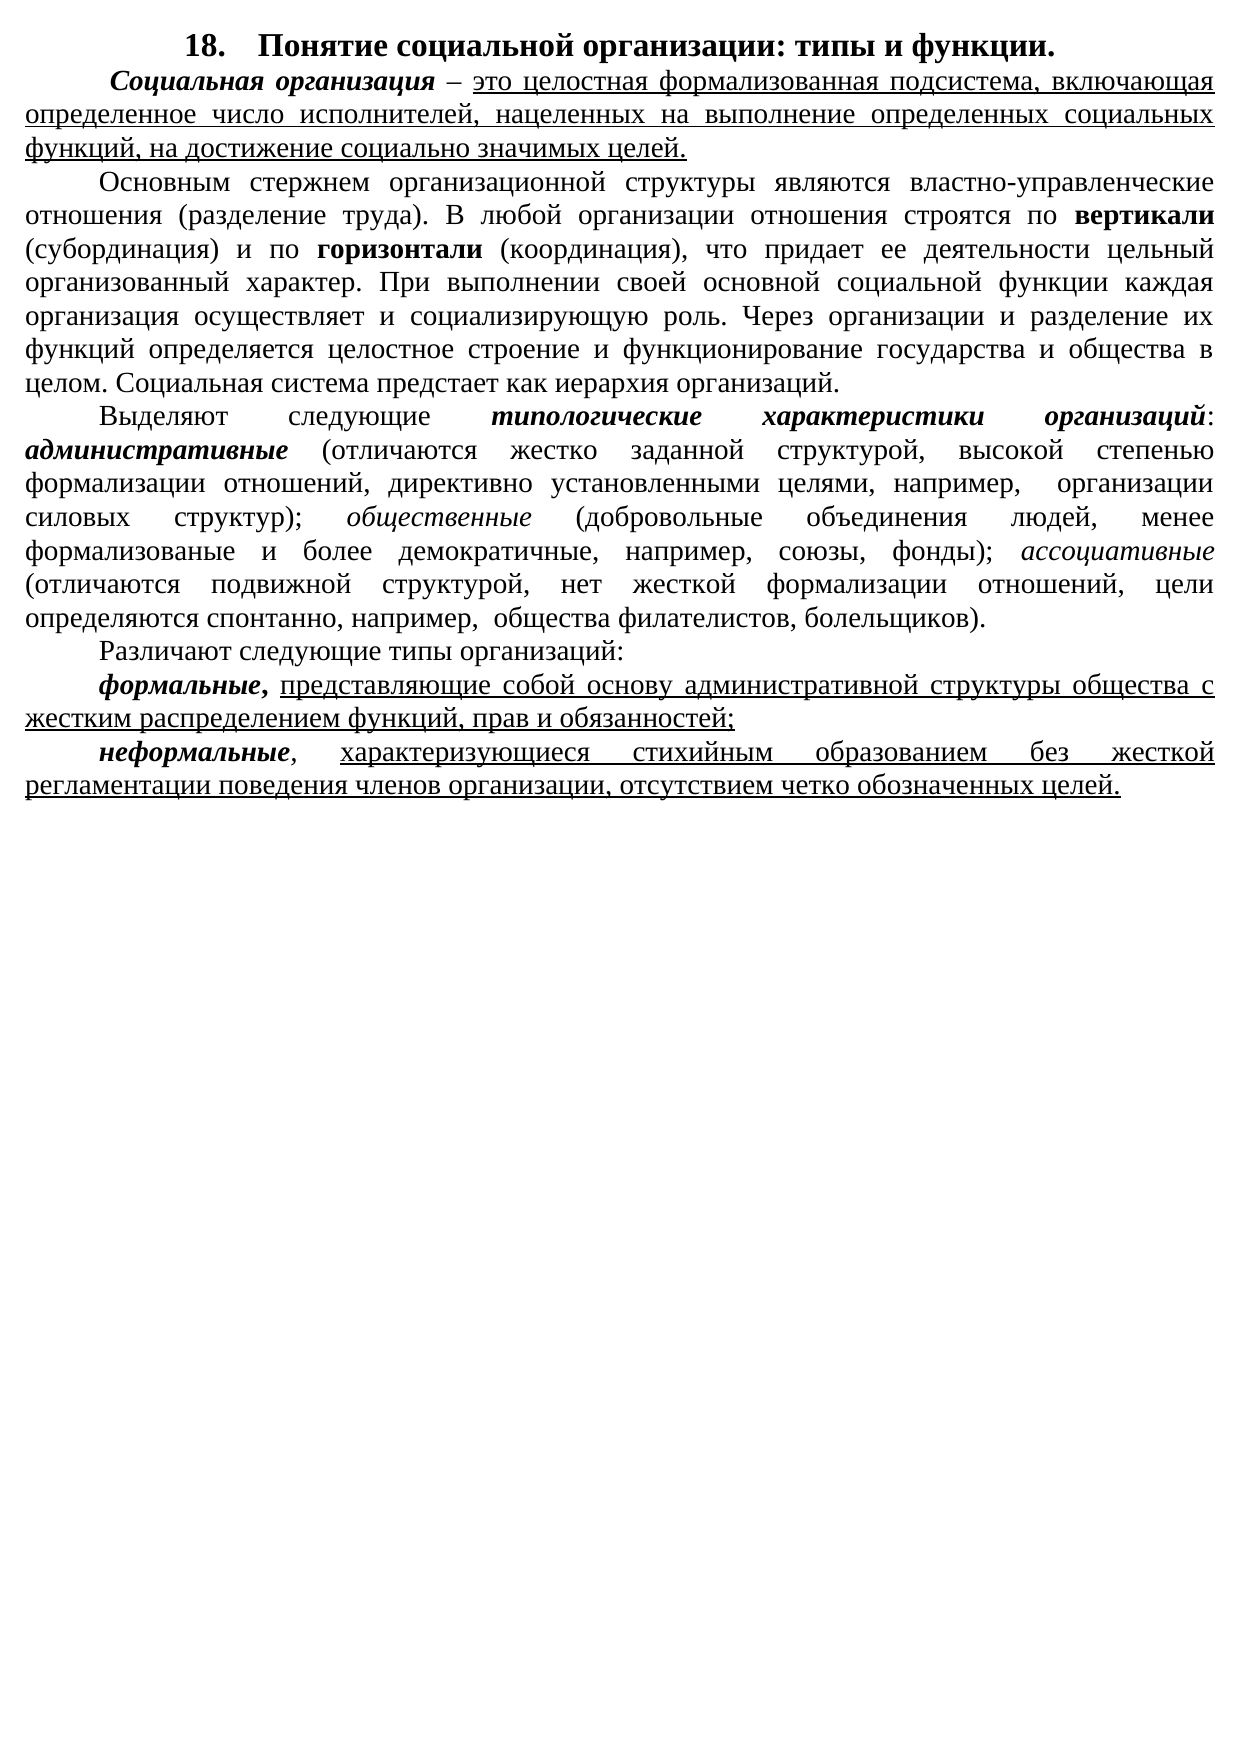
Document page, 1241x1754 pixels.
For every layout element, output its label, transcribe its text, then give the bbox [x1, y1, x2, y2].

text Различают следующие типы организаций: [25, 633, 1215, 667]
text Выделяют следующие типологические характеристики организаций: административные (отличаются жестко заданной структурой, высокой степенью формализации отношений, директивно установленными целями, например, организации силовых структур); общественные (добровольные объединения людей, менее формализованые и более демократичные, например, союзы, фонды); ассоциативные (отличаются подвижной структурой, нет жесткой формализации отношений, цели определяются спонтанно, например, общества филателистов, болельщиков). [25, 398, 1215, 633]
text неформальные, характеризующиеся стихийным образованием без жесткой регламентации поведения членов организации, отсутствием четко обозначенных целей. [25, 734, 1215, 801]
text формальные, представляющие собой основу административной структуры общества с жестким распределением функций, прав и обязанностей; [25, 667, 1215, 734]
text Социальная организация – это целостная формализованная подсистема, включающая определенное число исполнителей, нацеленных на выполнение определенных социальных функций, на достижение социально значимых целей. [25, 63, 1215, 126]
subtitle Понятие социальной организации: типы и функции. [25, 25, 1215, 63]
text Основным стержнем организационной структуры являются властно-управленческие отношения (разделение труда). В любой организации отношения строятся по вертикали (субординация) и по горизонтали (координация), что придает ее деятельности цельный организованный характер. При выполнении своей основной социальной функции каждая организация осуществляет и социализирующую роль. Через организации и разделение их функций определяется целостное строение и функционирование государства и общества в целом. Социальная система предстает как иерархия организаций. [25, 164, 1215, 398]
text Социальная организация – это целостная формализованная подсистема, включающая определенное число исполнителей, нацеленных на выполнение определенных социальных функций, на достижение социально значимых целей. [25, 127, 1215, 164]
